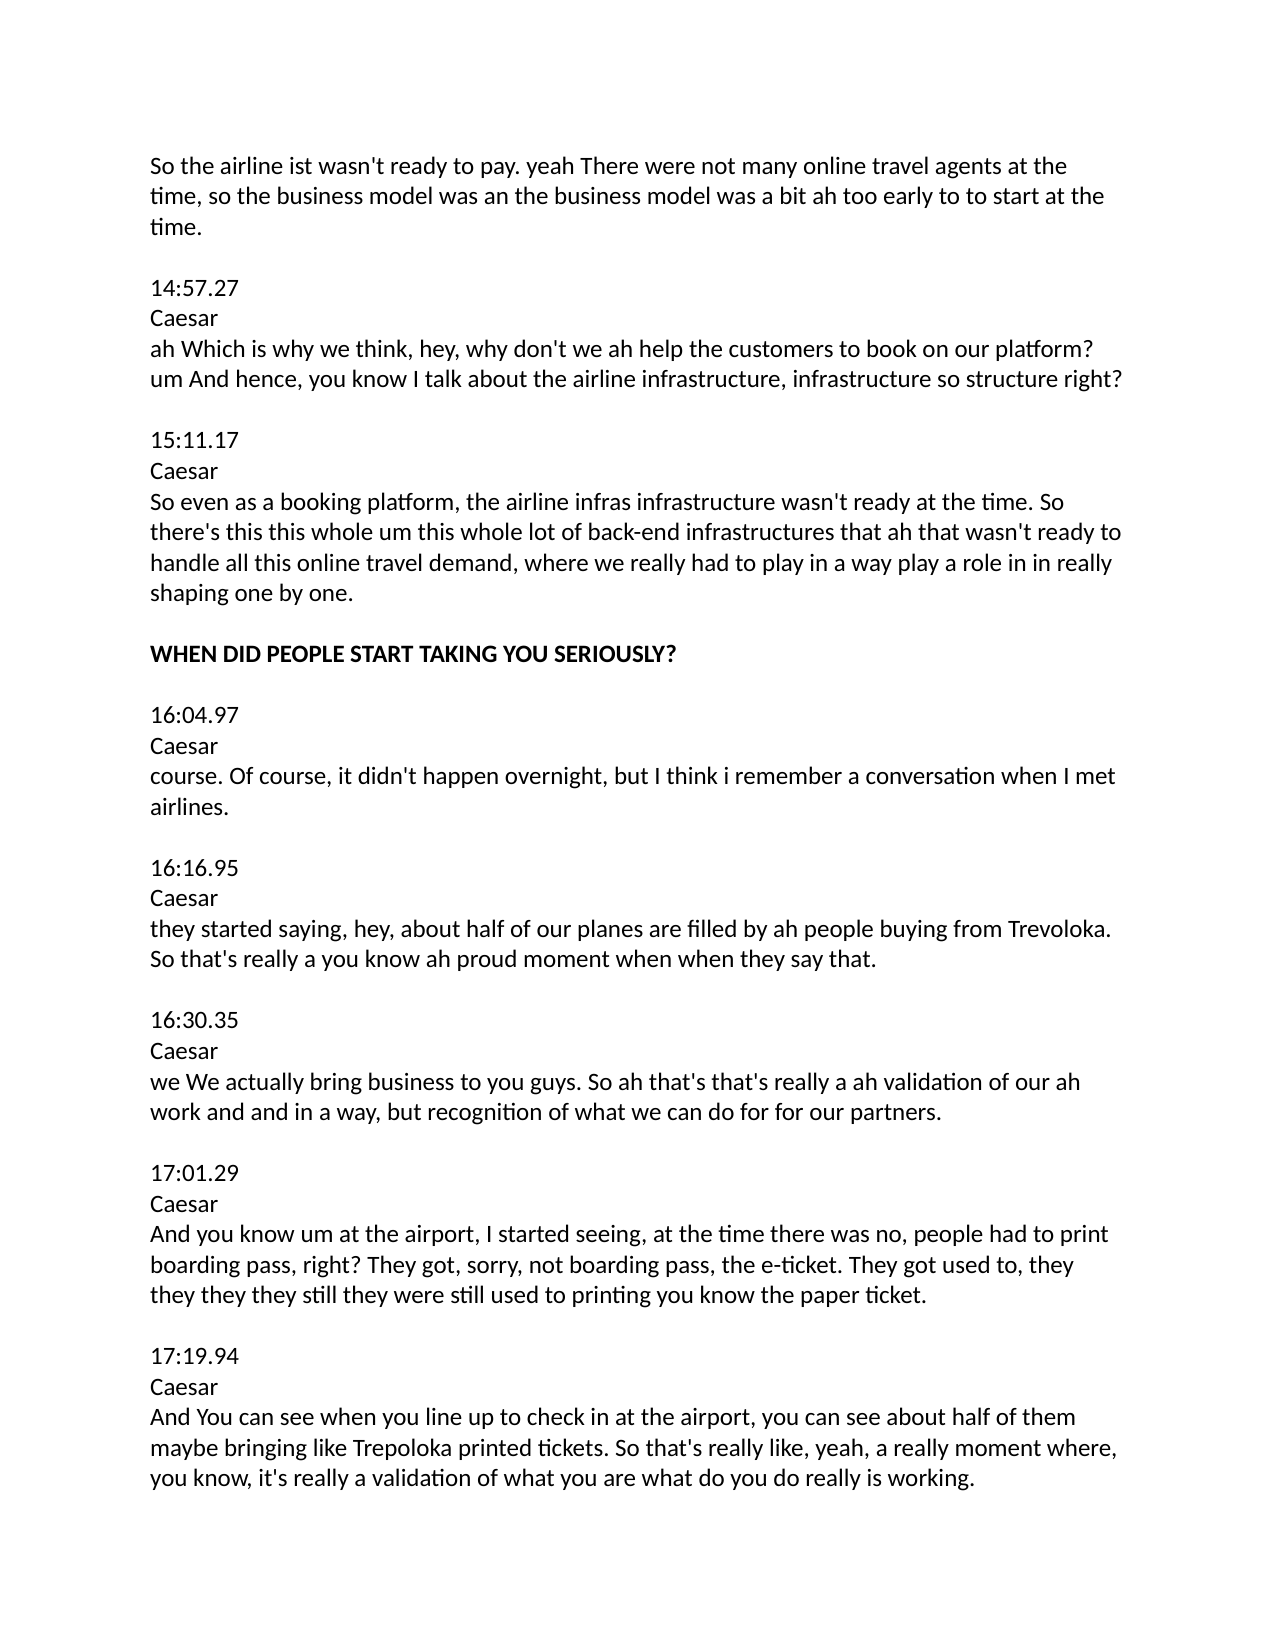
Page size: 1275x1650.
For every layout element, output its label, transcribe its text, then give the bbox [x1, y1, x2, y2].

text Caesar [150, 730, 1125, 760]
text 14:57.27 [150, 272, 1125, 303]
text 15:11.17 [150, 425, 1125, 455]
text course. Of course, it didn't happen overnight, but I think i remember a conversation when I met airlines. [150, 760, 1125, 821]
text Caesar [150, 1371, 1125, 1401]
text So the airline ist wasn't ready to pay. yeah There were not many online travel agents at the time, so the business model was an the business model was a bit ah too early to to start at the time. [150, 150, 1125, 242]
text we We actually bring business to you guys. So ah that's that's really a ah validation of our ah work and and in a way, but recognition of what we can do for for our partners. [150, 1066, 1125, 1127]
text ah Which is why we think, hey, why don't we ah help the customers to book on our platform? um And hence, you know I talk about the airline infrastructure, infrastructure so structure right? [150, 333, 1125, 394]
text Caesar [150, 882, 1125, 913]
text 17:19.94 [150, 1340, 1125, 1371]
text Caesar [150, 455, 1125, 486]
text WHEN DID PEOPLE START TAKING YOU SERIOUSLY? [150, 638, 1125, 669]
text So even as a booking platform, the airline infras infrastructure wasn't ready at the time. So there's this this whole um this whole lot of back-end infrastructures that ah that wasn't ready to handle all this online travel demand, where we really had to play in a way play a role in in really shaping one by one. [150, 486, 1125, 608]
text Caesar [150, 303, 1125, 333]
text they started saying, hey, about half of our planes are filled by ah people buying from Trevoloka. So that's really a you know ah proud moment when when they say that. [150, 913, 1125, 974]
text And You can see when you line up to check in at the airport, you can see about half of them maybe bringing like Trepoloka printed tickets. So that's really like, yeah, a really moment where, you know, it's really a validation of what you are what do you do really is working. [150, 1401, 1125, 1493]
text 16:04.97 [150, 699, 1125, 730]
text Caesar [150, 1035, 1125, 1066]
text Caesar [150, 1188, 1125, 1218]
text 17:01.29 [150, 1157, 1125, 1188]
text 16:16.95 [150, 852, 1125, 882]
text 16:30.35 [150, 1004, 1125, 1035]
text And you know um at the airport, I started seeing, at the time there was no, people had to print boarding pass, right? They got, sorry, not boarding pass, the e-ticket. They got used to, they they they they still they were still used to printing you know the paper ticket. [150, 1218, 1125, 1310]
